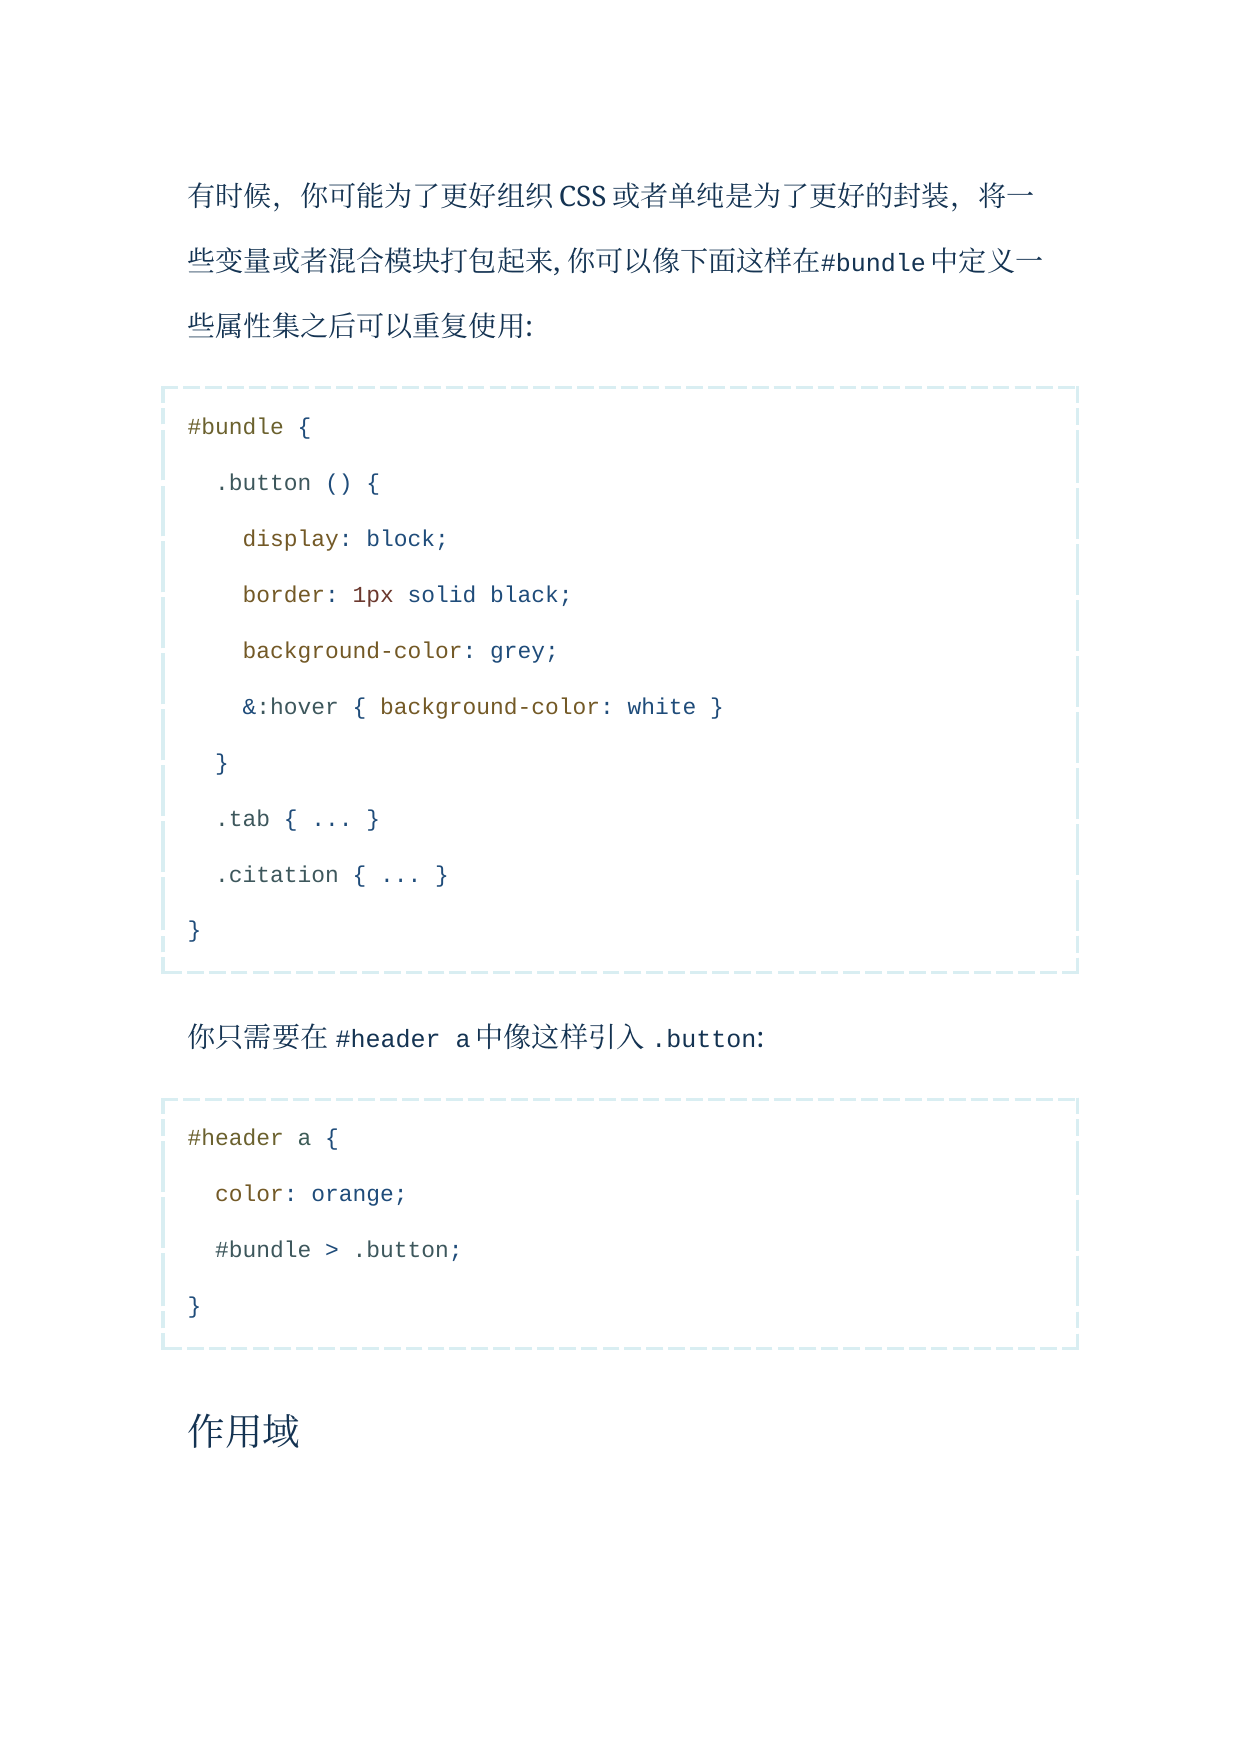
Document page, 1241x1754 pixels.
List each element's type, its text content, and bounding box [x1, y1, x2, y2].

text &:hover { background-color: white } [161, 666, 1079, 722]
text .tab { ... } [161, 778, 1079, 834]
text } [161, 1265, 1079, 1350]
text #bundle > .button; [161, 1209, 1079, 1265]
text background-color: grey; [161, 610, 1079, 666]
text #header a { [161, 1097, 1079, 1153]
text .button () { [161, 442, 1079, 498]
text } [161, 722, 1079, 778]
subtitle 作用域 [187, 1397, 1053, 1462]
text border: 1px solid black; [161, 554, 1079, 610]
text display: block; [161, 498, 1079, 554]
text #bundle { [161, 386, 1079, 442]
text 有时候，你可能为了更好组织CSS或者单纯是为了更好的封装，将一些变量或者混合模块打包起来, 你可以像下面这样在#bundle中定义一些属性集之后可以重复使用: [187, 162, 1053, 357]
text .citation { ... } [161, 834, 1079, 889]
text color: orange; [161, 1153, 1079, 1209]
text 你只需要在 #header a中像这样引入 .button: [187, 1003, 1053, 1068]
text } [161, 889, 1079, 974]
